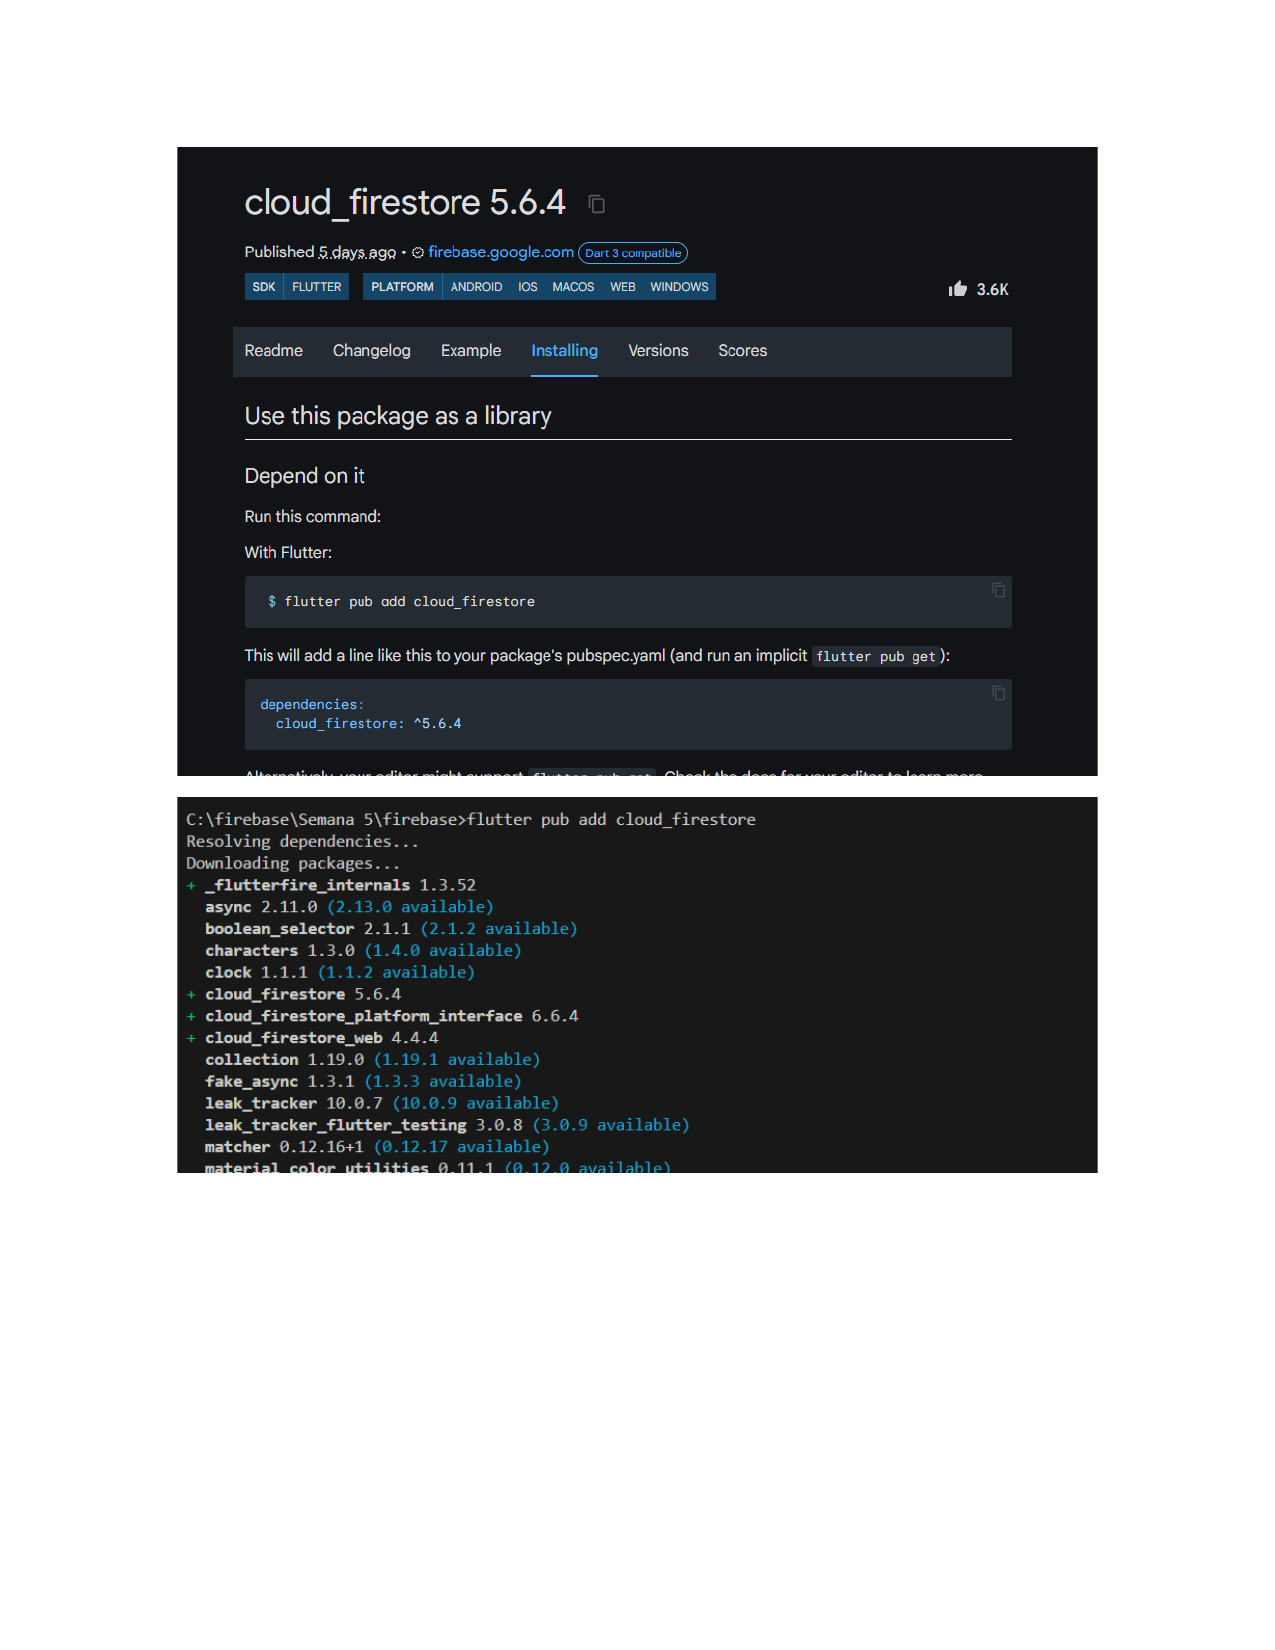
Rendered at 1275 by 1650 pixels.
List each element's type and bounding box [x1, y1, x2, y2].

picture [177, 147, 1098, 776]
picture [177, 797, 1098, 1173]
